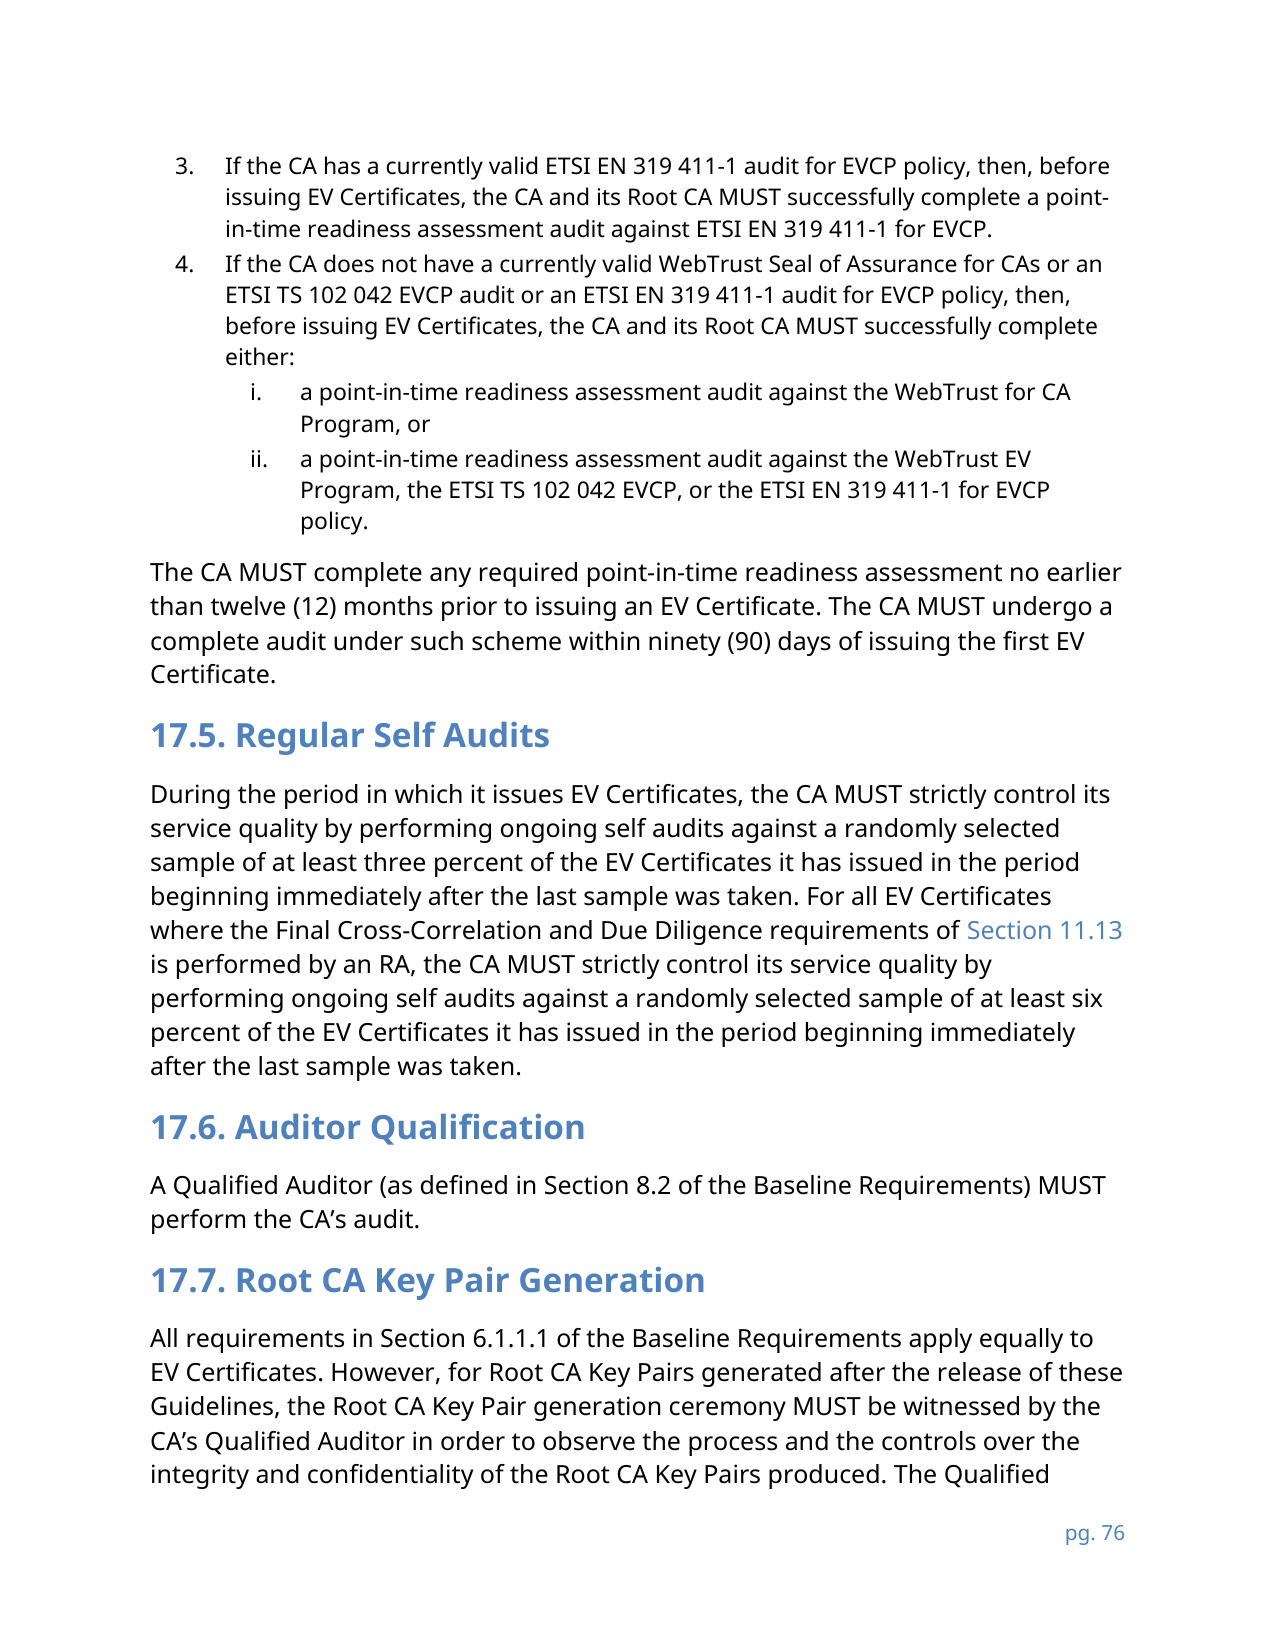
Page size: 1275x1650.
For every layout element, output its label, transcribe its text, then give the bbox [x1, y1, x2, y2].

list a point-in-time readiness assessment audit against the WebTrust for CA Program, or [250, 376, 1125, 439]
list If the CA has a currently valid ETSI EN 319 411-1 audit for EVCP policy, then, before issuing EV Certificates, the CA and its Root CA MUST successfully complete a point-in-time readiness assessment audit against ETSI EN 319 411-1 for EVCP. [175, 150, 1125, 244]
text The CA MUST complete any required point-in-time readiness assessment no earlier than twelve (12) months prior to issuing an EV Certificate. The CA MUST undergo a complete audit under such scheme within ninety (90) days of issuing the first EV Certificate. [150, 555, 1125, 691]
text During the period in which it issues EV Certificates, the CA MUST strictly control its service quality by performing ongoing self audits against a randomly selected sample of at least three percent of the EV Certificates it has issued in the period beginning immediately after the last sample was taken. For all EV Certificates where the Final Cross-Correlation and Due Diligence requirements of Section 11.13 is performed by an RA, the CA MUST strictly control its service quality by performing ongoing self audits against a randomly selected sample of at least six percent of the EV Certificates it has issued in the period beginning immediately after the last sample was taken. [150, 776, 1125, 1083]
subtitle 17.6. Auditor Qualification [150, 1104, 1125, 1149]
list If the CA does not have a currently valid WebTrust Seal of Assurance for CAs or an ETSI TS 102 042 EVCP audit or an ETSI EN 319 411-1 audit for EVCP policy, then, before issuing EV Certificates, the CA and its Root CA MUST successfully complete either: [175, 247, 1125, 372]
subtitle 17.7. Root CA Key Pair Generation [150, 1257, 1125, 1302]
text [150, 1321, 1125, 1491]
list a point-in-time readiness assessment audit against the WebTrust EV Program, the ETSI TS 102 042 EVCP, or the ETSI EN 319 411-1 for EVCP policy. [250, 442, 1125, 536]
text A Qualified Auditor (as defined in Section 8.2 of the Baseline Requirements) MUST perform the CA’s audit. [150, 1168, 1125, 1236]
subtitle 17.5. Regular Self Audits [150, 712, 1125, 757]
